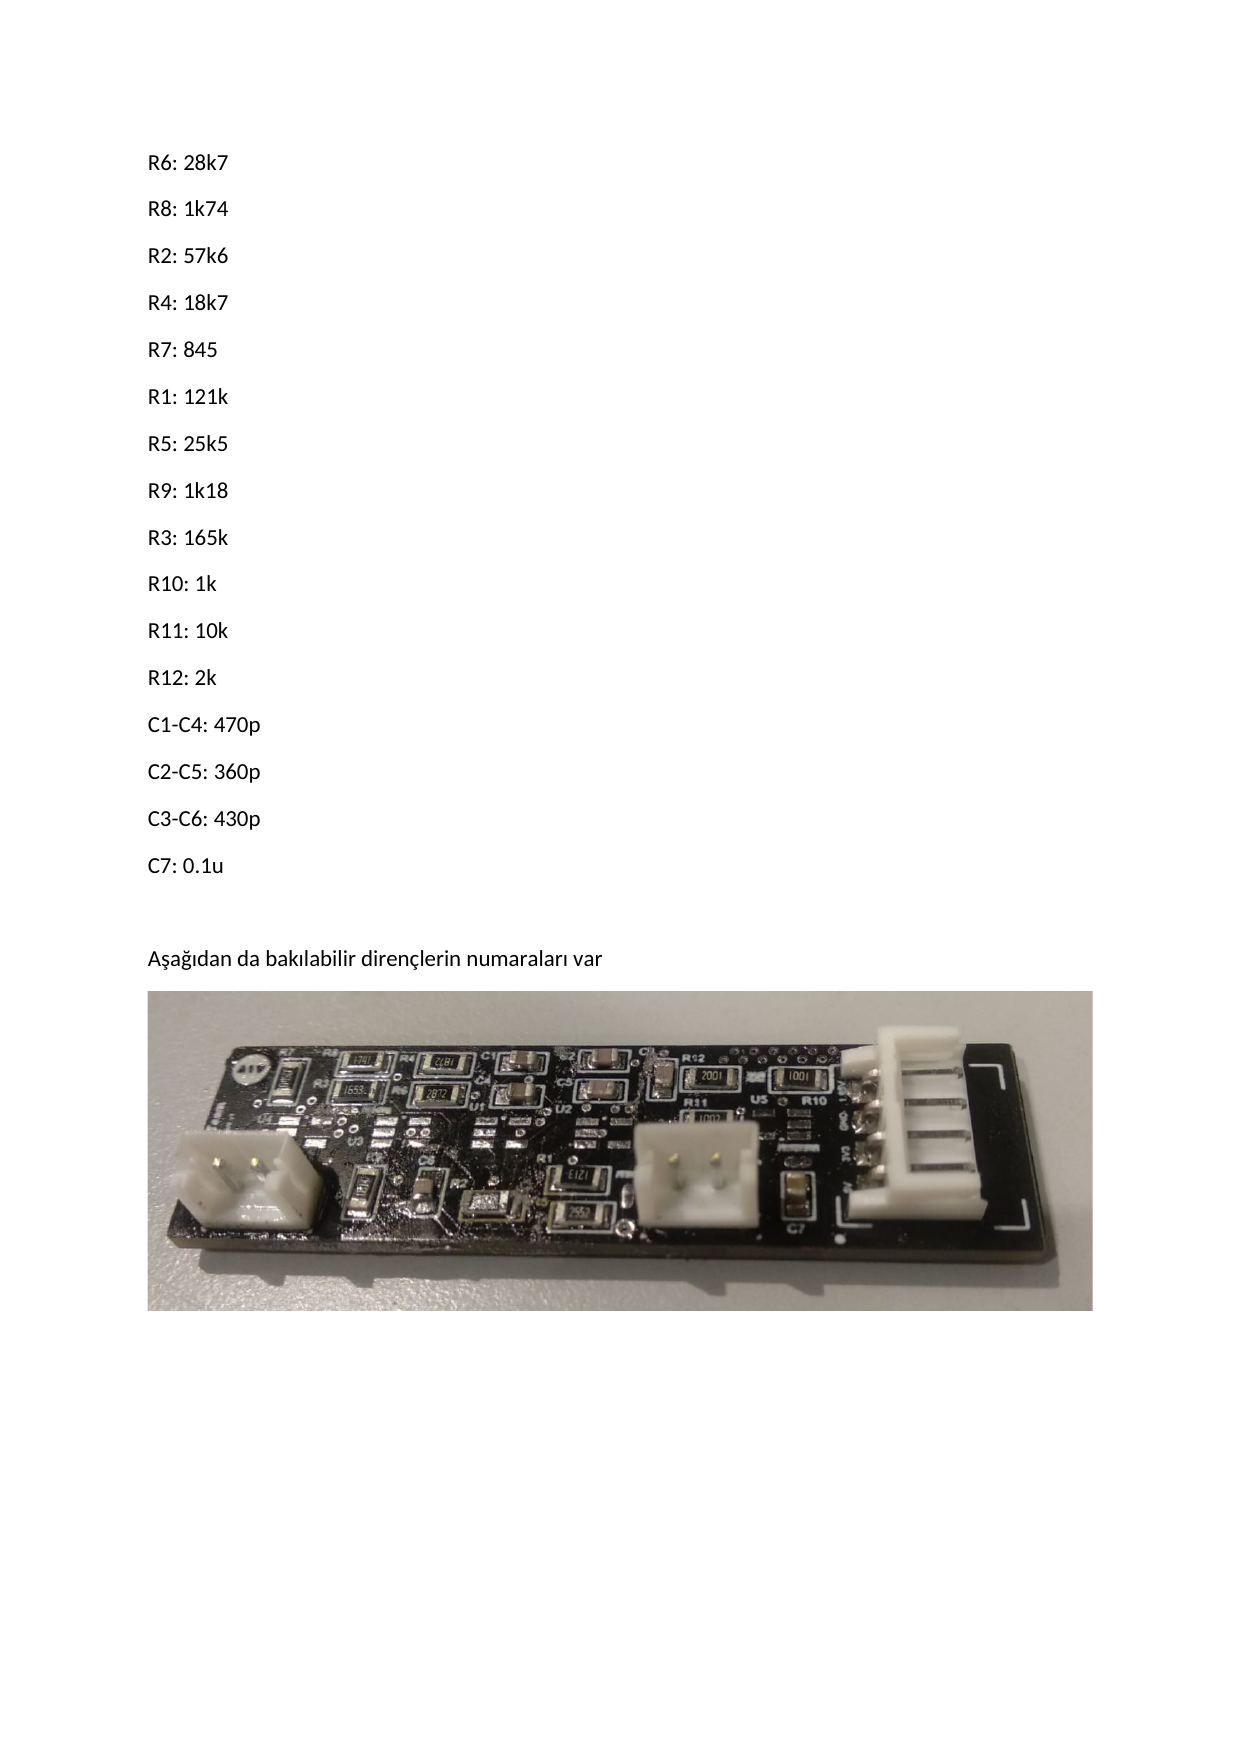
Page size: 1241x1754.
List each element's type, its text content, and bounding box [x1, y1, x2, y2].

text R1: 121k [148, 382, 1093, 410]
text C7: 0.1u [148, 851, 1093, 879]
text R9: 1k18 [148, 476, 1093, 504]
text R7: 845 [148, 335, 1093, 363]
text R10: 1k [148, 569, 1093, 597]
text R2: 57k6 [148, 241, 1093, 269]
text R8: 1k74 [148, 194, 1093, 222]
text R5: 25k5 [148, 429, 1093, 457]
text C2-C5: 360p [148, 757, 1093, 785]
text R6: 28k7 [148, 148, 1093, 176]
text R11: 10k [148, 616, 1093, 644]
text R4: 18k7 [148, 288, 1093, 316]
text R3: 165k [148, 523, 1093, 551]
text C1-C4: 470p [148, 710, 1093, 738]
picture [147, 991, 1093, 1311]
text C3-C6: 430p [148, 804, 1093, 832]
text Aşağıdan da bakılabilir dirençlerin numaraları var [148, 944, 1093, 972]
text R12: 2k [148, 663, 1093, 691]
